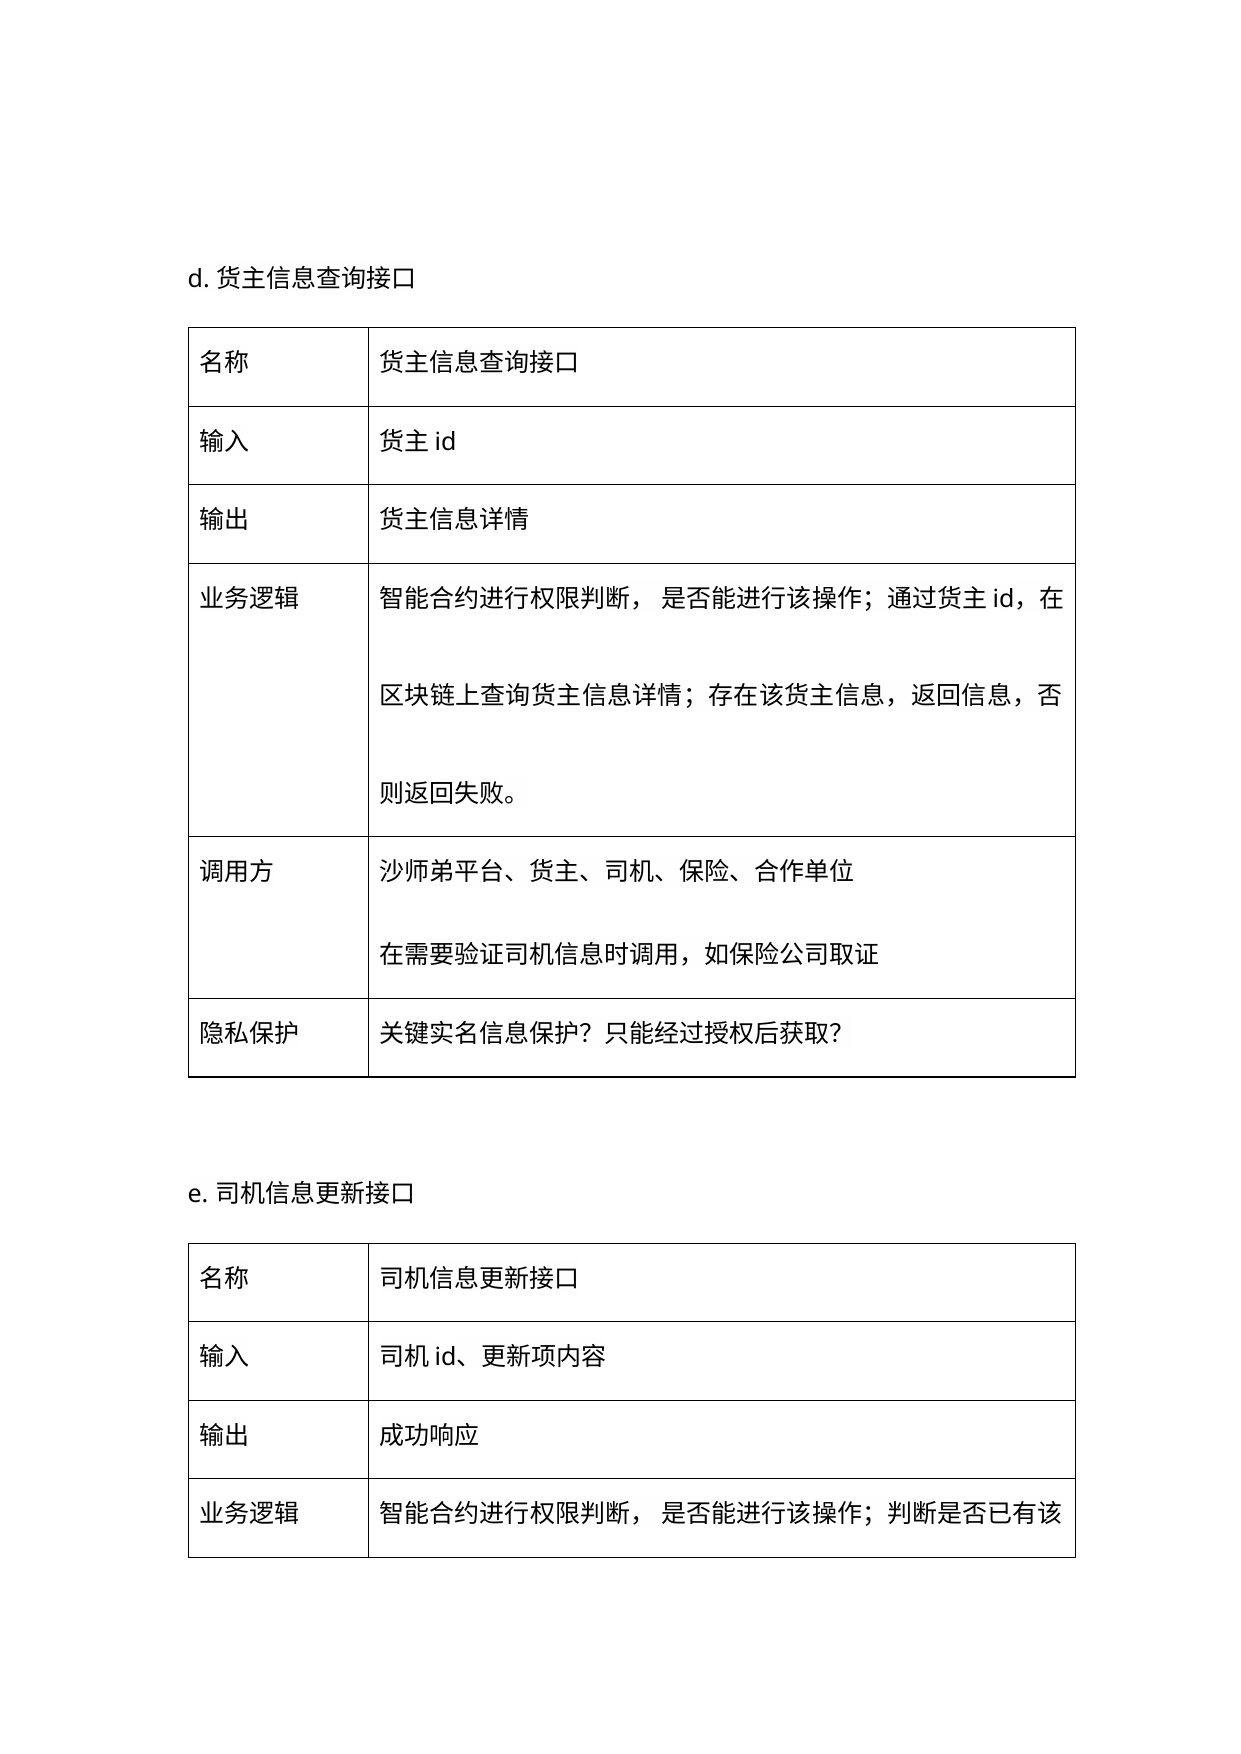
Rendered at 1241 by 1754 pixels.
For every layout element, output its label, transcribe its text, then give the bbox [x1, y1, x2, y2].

table_header 货主信息查询接口 [369, 328, 1075, 406]
table_cell 输出 [189, 485, 368, 563]
table_cell 业务逻辑 [189, 564, 368, 836]
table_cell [369, 1479, 1075, 1557]
table_cell 智能合约进行权限判断， 是否能进行该操作；通过货主id，在区块链上查询货主信息详情；存在该货主信息，返回信息，否则返回失败。 [369, 564, 1075, 836]
table_header 司机信息更新接口 [369, 1244, 1075, 1321]
table_cell 货主id [369, 407, 1075, 484]
table_cell 输入 [189, 1322, 368, 1400]
table_cell 调用方 [189, 837, 368, 998]
table_cell 沙师弟平台、货主、司机、保险、合作单位 在需要验证司机信息时调用，如保险公司取证 [369, 837, 1075, 998]
table_header 名称 [189, 328, 368, 406]
table_cell 业务逻辑 [189, 1479, 368, 1557]
table_cell 输入 [189, 407, 368, 484]
table_cell 隐私保护 [189, 999, 368, 1076]
table_cell 司机id、更新项内容 [369, 1322, 1075, 1400]
text e. 司机信息更新接口 [187, 1159, 1053, 1224]
table_cell 成功响应 [369, 1401, 1075, 1478]
table_cell 关键实名信息保护？只能经过授权后获取？ [369, 999, 1075, 1076]
table_header 名称 [189, 1244, 368, 1321]
text d. 货主信息查询接口 [187, 244, 1053, 309]
table_cell 输出 [189, 1401, 368, 1478]
table_cell 货主信息详情 [369, 485, 1075, 563]
